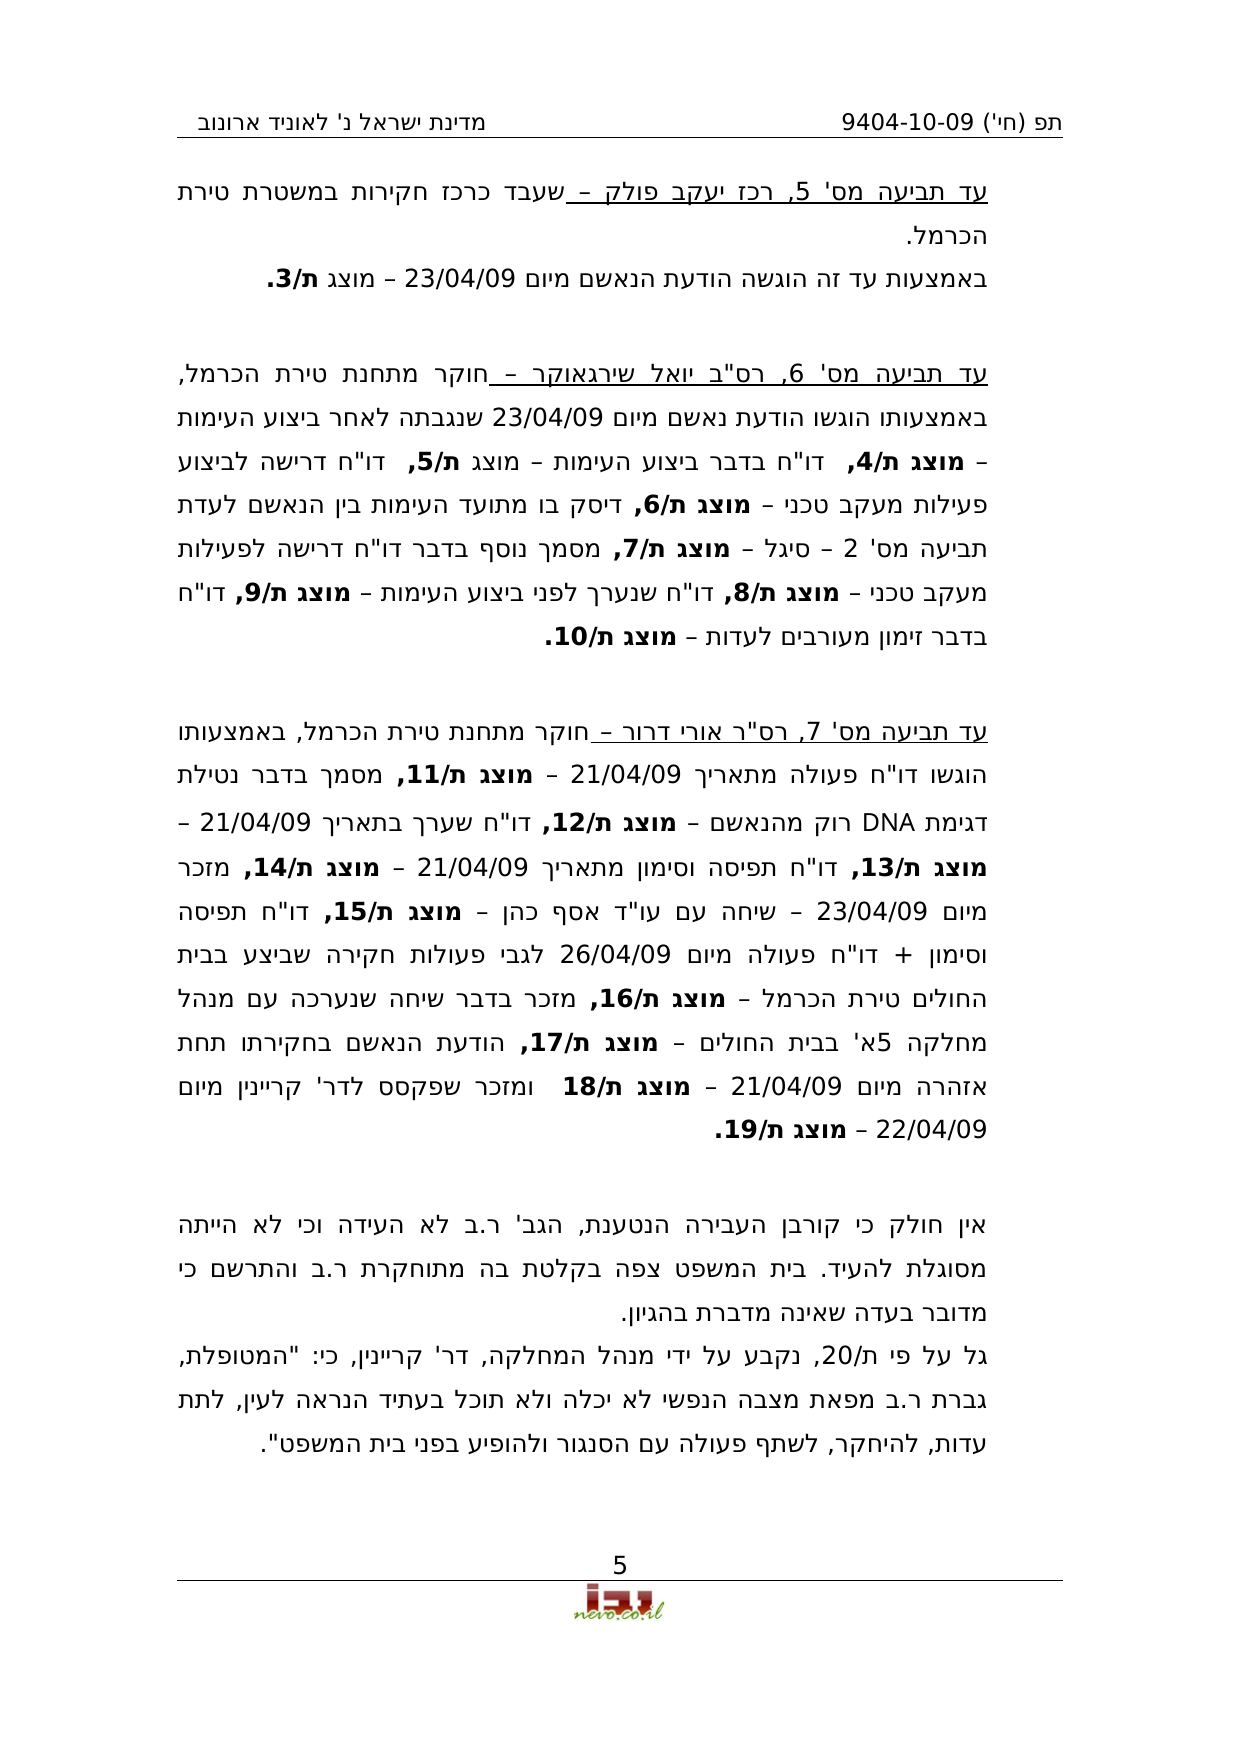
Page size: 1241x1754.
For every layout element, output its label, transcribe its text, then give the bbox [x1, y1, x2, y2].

text עד תביעה מס' 6, רס"ב יואל שירגאוקר – חוקר מתחנת טירת הכרמל, באמצעותו הוגשו הודעת נאשם מיום 23/04/09 שנגבתה לאחר ביצוע העימות – מוצג ת/4, דו"ח בדבר ביצוע העימות – מוצג ת/5, דו"ח דרישה לביצוע פעילות מעקב טכני – מוצג ת/6, דיסק בו מתועד העימות בין הנאשם לעדת תביעה מס' 2 – סיגל – מוצג ת/7, מסמך נוסף בדבר דו"ח דרישה לפעילות מעקב טכני – מוצג ת/8, דו"ח שנערך לפני ביצוע העימות – מוצג ת/9, דו"ח בדבר זימון מעורבים לעדות – מוצג ת/10. [177, 359, 988, 651]
text עד תביעה מס' 5, רכז יעקב פולק – שעבד כרכז חקירות במשטרת טירת הכרמל. [177, 177, 988, 250]
text עד תביעה מס' 7, רס"ר אורי דרור – חוקר מתחנת טירת הכרמל, באמצעותו הוגשו דו"ח פעולה מתאריך 21/04/09 – מוצג ת/11, מסמך בדבר נטילת דגימת DNA רוק מהנאשם – מוצג ת/12, דו"ח שערך בתאריך 21/04/09 – מוצג ת/13, דו"ח תפיסה וסימון מתאריך 21/04/09 – מוצג ת/14, מזכר מיום 23/04/09 – שיחה עם עו"ד אסף כהן – מוצג ת/15, דו"ח תפיסה וסימון + דו"ח פעולה מיום 26/04/09 לגבי פעולות חקירה שביצע בבית החולים טירת הכרמל – מוצג ת/16, מזכר בדבר שיחה שנערכה עם מנהל מחלקה 5א' בבית החולים – מוצג ת/17, הודעת הנאשם בחקירתו תחת אזהרה מיום 21/04/09 – מוצג ת/18 ומזכר שפקסס לדר' קריינין מיום 22/04/09 – מוצג ת/19. [177, 717, 988, 1144]
text באמצעות עד זה הוגשה הודעת הנאשם מיום 23/04/09 – מוצג ת/3. [177, 265, 988, 294]
text אין חולק כי קורבן העבירה הנטענת, הגב' ר.ב לא העידה וכי לא הייתה מסוגלת להעיד. בית המשפט צפה בקלטת בה מתוחקרת ר.ב והתרשם כי מדובר בעדה שאינה מדברת בהגיון. [177, 1210, 988, 1327]
text גל על פי ת/20, נקבע על ידי מנהל המחלקה, דר' קריינין, כי: "המטופלת, גברת ר.ב מפאת מצבה הנפשי לא יכלה ולא תוכל בעתיד הנראה לעין, לתת עדות, להיחקר, לשתף פעולה עם הסנגור ולהופיע בפני בית המשפט". [177, 1341, 988, 1458]
picture [574, 1583, 666, 1621]
